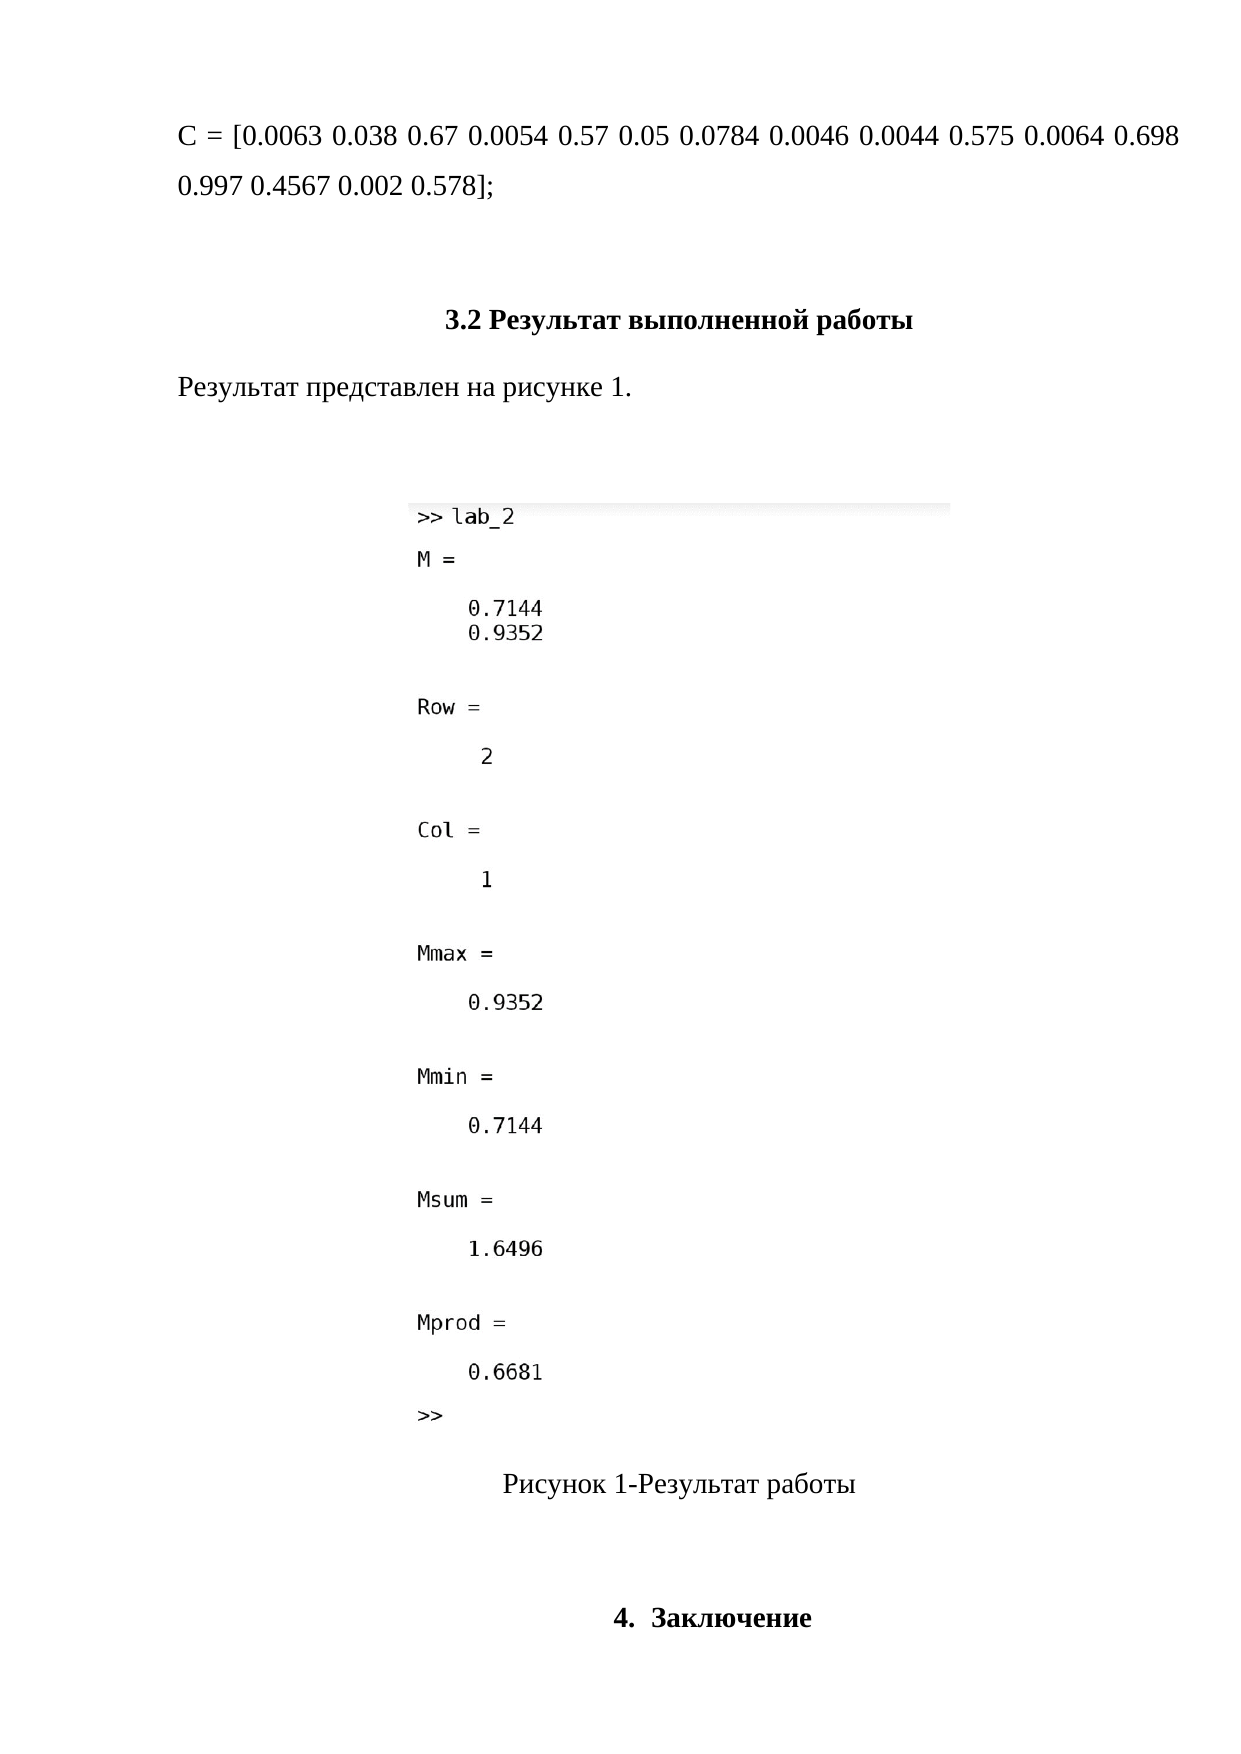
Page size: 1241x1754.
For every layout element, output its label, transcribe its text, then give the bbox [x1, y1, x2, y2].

text Рисунок 1-Результат работы [177, 1466, 1181, 1499]
picture [408, 503, 951, 1436]
list Заключение [244, 1600, 1181, 1633]
text 3.2 Результат выполненной работы [177, 302, 1181, 336]
text Результат представлен на рисунке 1. [177, 369, 1181, 403]
text C = [0.0063 0.038 0.67 0.0054 0.57 0.05 0.0784 0.0046 0.0044 0.575 0.0064 0.698 0.997 0.4567 0.002 0.578]; [177, 118, 1181, 202]
